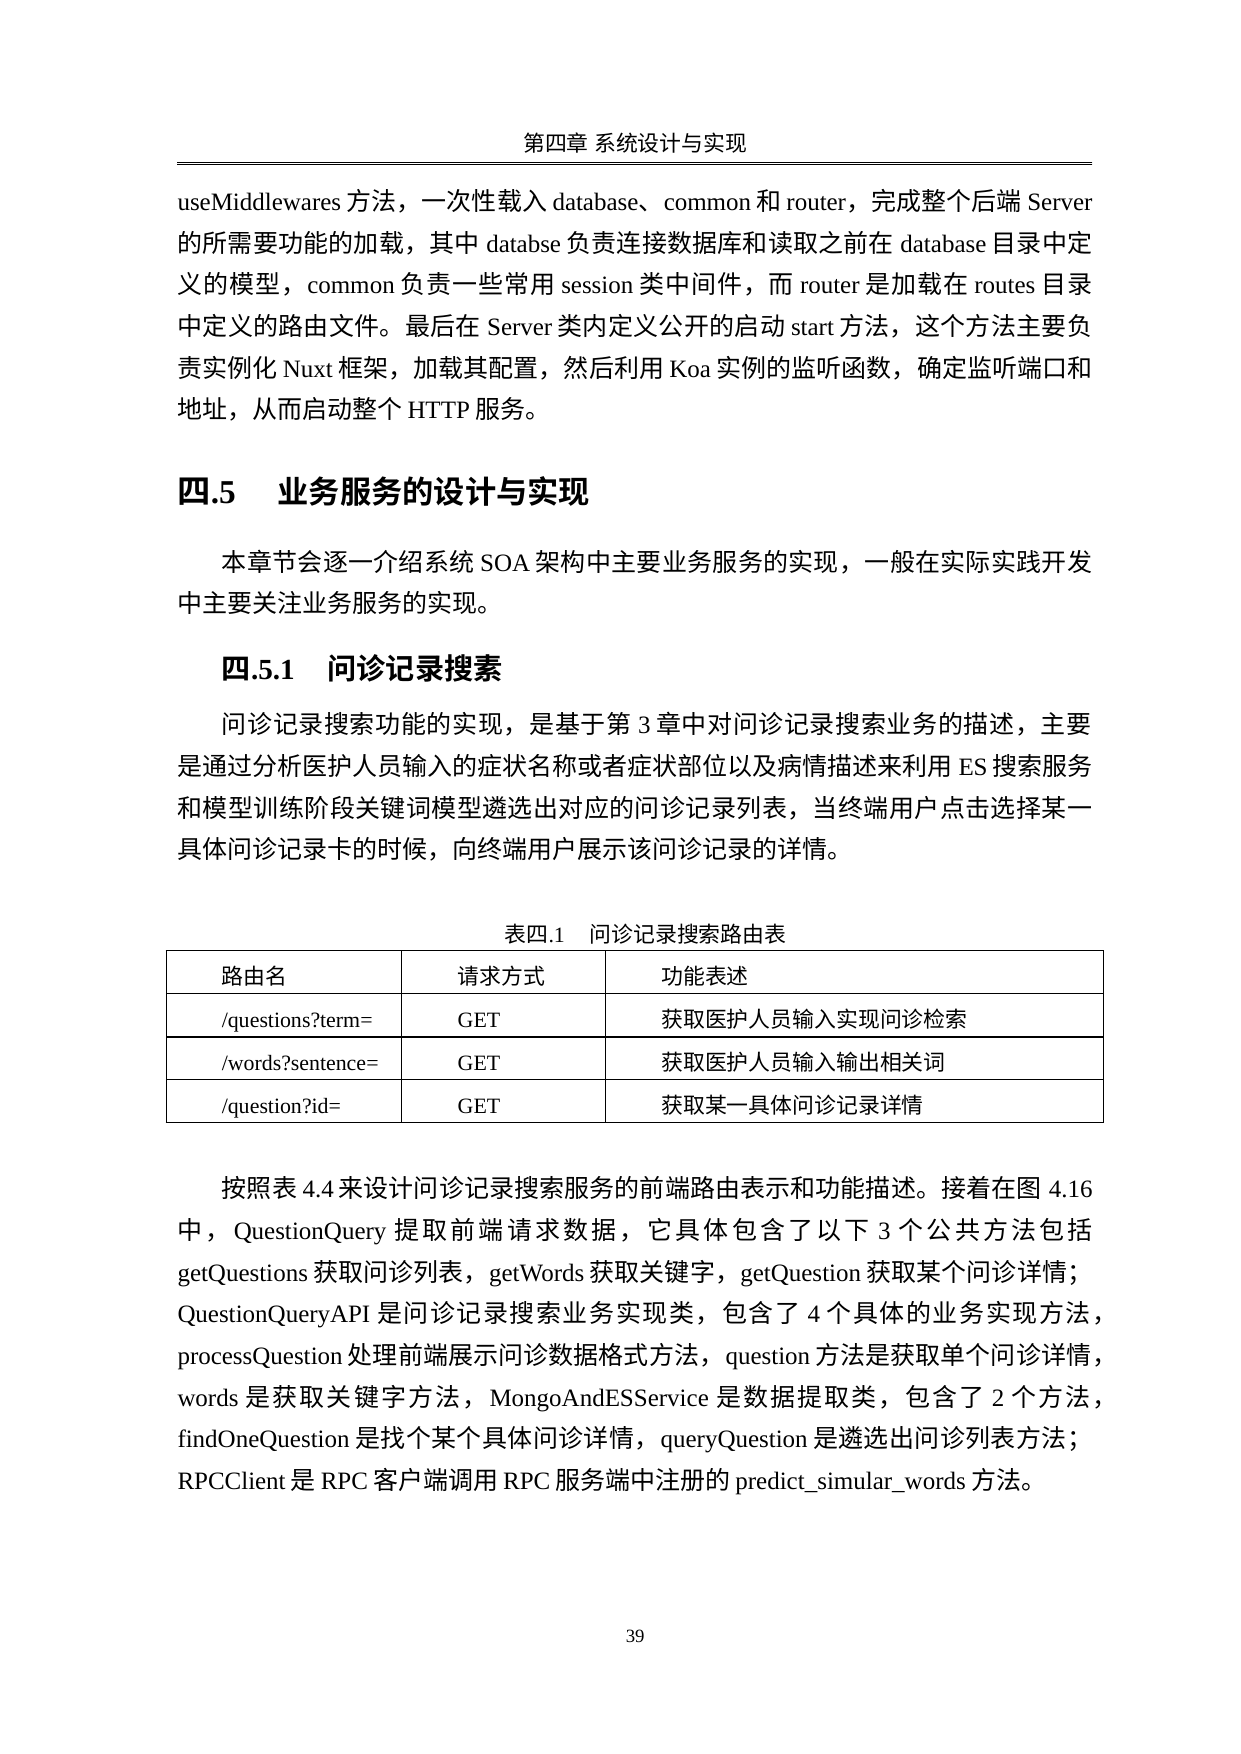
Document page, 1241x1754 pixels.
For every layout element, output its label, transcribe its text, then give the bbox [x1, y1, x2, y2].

text 问诊记录搜索功能的实现，是基于第3章中对问诊记录搜索业务的描述，主要是通过分析医护人员输入的症状名称或者症状部位以及病情描述来利用ES搜索服务和模型训练阶段关键词模型遴选出对应的问诊记录列表，当终端用户点击选择某一具体问诊记录卡的时候，向终端用户展示该问诊记录的详情。 [177, 700, 1092, 867]
table_cell 获取医护人员输入输出相关词 [606, 1038, 1103, 1079]
subtitle 业务服务的设计与实现 [177, 465, 1092, 513]
table_cell GET [402, 994, 605, 1036]
table_header 请求方式 [402, 951, 605, 993]
table_header 路由名 [167, 951, 401, 993]
table_cell GET [402, 1080, 605, 1122]
table_cell /question?id= [167, 1080, 401, 1122]
subtitle 问诊记录搜素 [222, 646, 1092, 688]
table_header 功能表述 [606, 951, 1103, 993]
table_cell /questions?term= [167, 994, 401, 1036]
text 问诊记录搜索路由表 [177, 909, 1092, 950]
table_cell 获取医护人员输入实现问诊检索 [606, 994, 1103, 1036]
table_cell GET [402, 1038, 605, 1079]
text 本章节会逐一介绍系统SOA架构中主要业务服务的实现，一般在实际实践开发中主要关注业务服务的实现。 [177, 538, 1092, 621]
table_cell 获取某一具体问诊记录详情 [606, 1080, 1103, 1122]
text 按照表4.4来设计问诊记录搜索服务的前端路由表示和功能描述。接着在图4.16中，QuestionQuery提取前端请求数据，它具体包含了以下3个公共方法包括getQuestions获取问诊列表，getWords获取关键字，getQuestion获取某个问诊详情；QuestionQueryAPI是问诊记录搜索业务实现类，包含了4个具体的业务实现方法，processQuestion处理前端展示问诊数据格式方法，question方法是获取单个问诊详情，words是获取关键字方法，MongoAndESService是数据提取类，包含了2个方法，findOneQuestion是找个某个具体问诊详情，queryQuestion是遴选出问诊列表方法；RPCClient是RPC客户端调用RPC服务端中注册的predict_simular_words方法。 [177, 1164, 1092, 1498]
table_cell /words?sentence= [167, 1038, 401, 1079]
